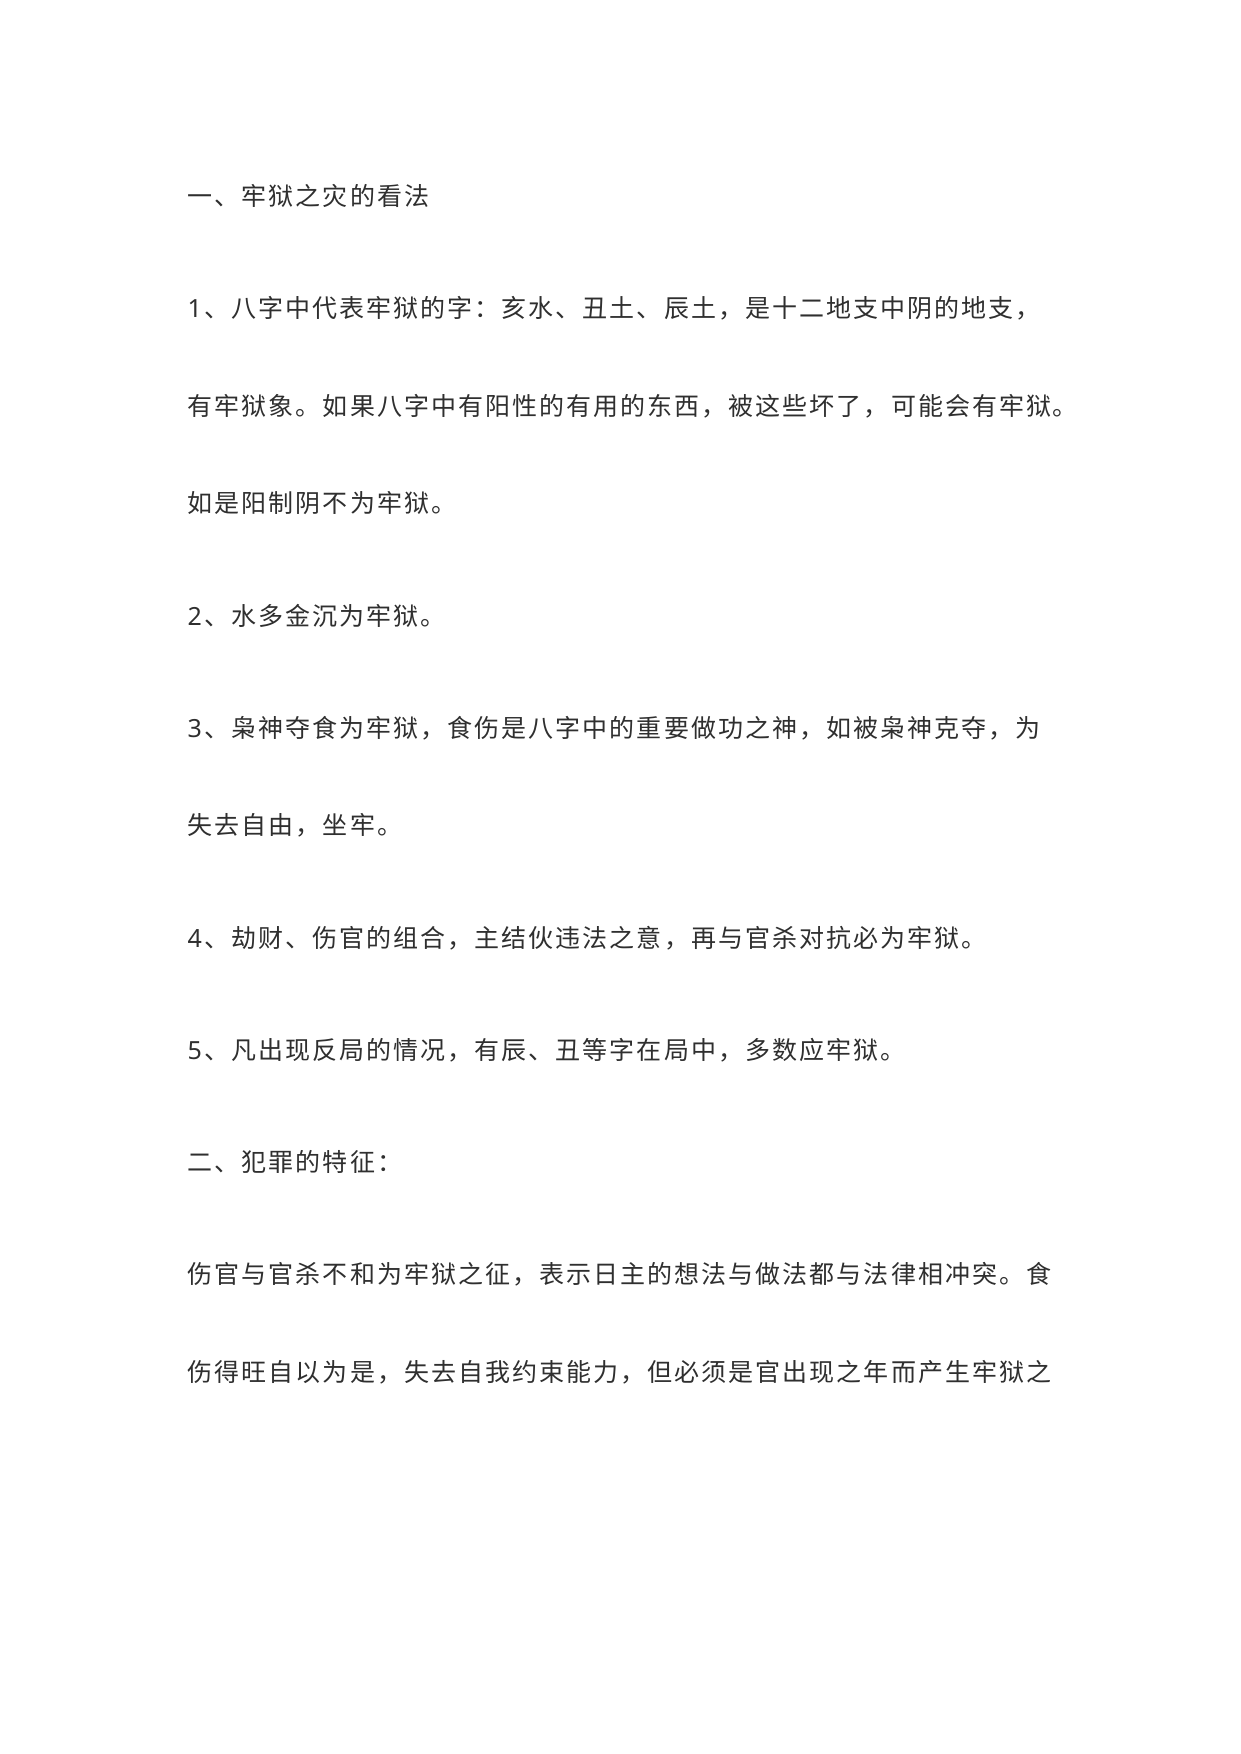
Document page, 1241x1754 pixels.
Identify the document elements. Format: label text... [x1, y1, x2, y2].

text 1、八字中代表牢狱的字：亥水、丑土、辰土，是十二地支中阴的地支，有牢狱象。如果八字中有阳性的有用的东西，被这些坏了，可能会有牢狱。如是阳制阴不为牢狱。 [187, 274, 1053, 534]
text 3、枭神夺食为牢狱，食伤是八字中的重要做功之神，如被枭神克夺，为失去自由，坐牢。 [187, 694, 1053, 856]
text 2、水多金沉为牢狱。 [187, 582, 1053, 647]
text 5、凡出现反局的情况，有辰、丑等字在局中，多数应牢狱。 [187, 1016, 1053, 1081]
text 4、劫财、伤官的组合，主结伙违法之意，再与官杀对抗必为牢狱。 [187, 904, 1053, 969]
text 二、犯罪的特征： [187, 1128, 1053, 1193]
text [187, 1241, 1053, 1403]
text 一、牢狱之灾的看法 [187, 162, 1053, 227]
